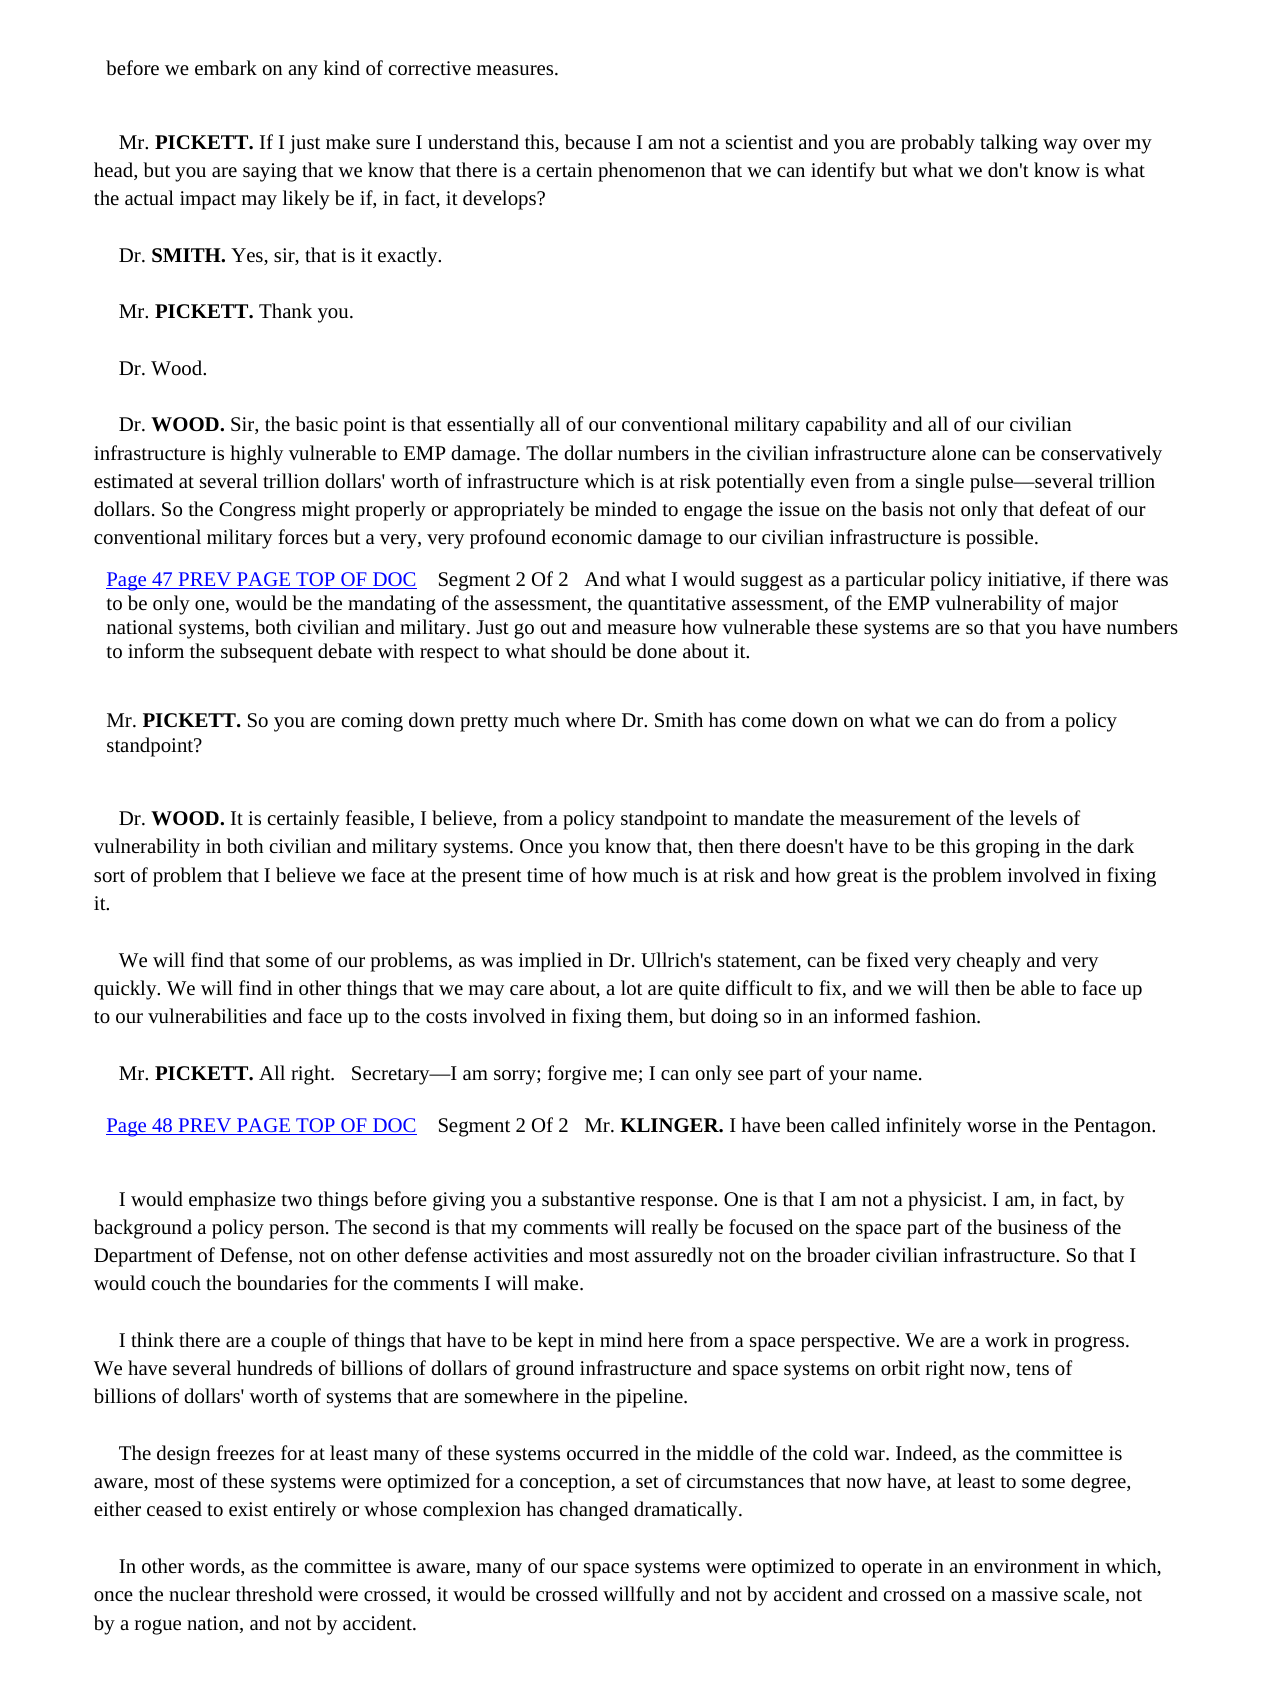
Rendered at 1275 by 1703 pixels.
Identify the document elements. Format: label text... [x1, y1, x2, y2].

text Mr. PICKETT. If I just make sure I understand this, because I am not a scientist and you are probably talking way over my head, but you are saying that we know that there is a certain phenomenon that we can identify but what we don't know is what the actual impact may likely be if, in fact, it develops? [94, 125, 1173, 210]
text In other words, as the committee is aware, many of our space systems were optimized to operate in an environment in which, once the nuclear threshold were crossed, it would be crossed willfully and not by accident and crossed on a massive scale, not by a rogue nation, and not by accident. [94, 1550, 1167, 1634]
text Page 47 PREV PAGE TOP OF DOC Segment 2 Of 2 And what I would suggest as a particular policy initiative, if there was to be only one, would be the mandating of the assessment, the quantitative assessment, of the EMP vulnerability of major national systems, both civilian and military. Just go out and measure how vulnerable these systems are so that you have numbers to inform the subsequent debate with respect to what should be done about it. [106, 567, 1181, 663]
text Page 48 PREV PAGE TOP OF DOC Segment 2 Of 2 Mr. KLINGER. I have been called infinitely worse in the Pentagon. [106, 1113, 1181, 1137]
text I would emphasize two things before giving you a substantive response. One is that I am not a physicist. I am, in fact, by background a policy person. The second is that my comments will really be focused on the space part of the business of the Department of Defense, not on other defense activities and most assuredly not on the broader civilian infrastructure. So that I would couch the boundaries for the comments I will make. [94, 1182, 1158, 1295]
text Dr. WOOD. It is certainly feasible, I believe, from a policy standpoint to mandate the measurement of the levels of vulnerability in both civilian and military systems. Once you know that, then there doesn't have to be this groping in the dark sort of problem that I believe we face at the present time of how much is at risk and how great is the problem involved in fixing it. [94, 802, 1167, 915]
text Mr. PICKETT. So you are coming down pretty much where Dr. Smith has come down on what we can do from a policy standpoint? [106, 708, 1181, 757]
text Dr. WOOD. Sir, the basic point is that essentially all of our conventional military capability and all of our civilian infrastructure is highly vulnerable to EMP damage. The dollar numbers in the civilian infrastructure alone can be conservatively estimated at several trillion dollars' worth of infrastructure which is at risk potentially even from a single pulse—several trillion dollars. So the Congress might properly or appropriately be minded to engage the issue on the basis not only that defeat of our conventional military forces but a very, very profound economic damage to our civilian infrastructure is possible. [94, 408, 1181, 549]
text Mr. PICKETT. Thank you. [119, 295, 1181, 323]
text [106, 56, 1181, 80]
text Dr. SMITH. Yes, sir, that is it exactly. [94, 238, 1181, 267]
text The design freezes for at least many of these systems occurred in the middle of the cold war. Indeed, as the committee is aware, most of these systems were optimized for a conception, a set of circumstances that now have, at least to some degree, either ceased to exist entirely or whose complexion has changed dramatically. [94, 1437, 1158, 1521]
text Dr. Wood. [94, 352, 1181, 380]
text Mr. PICKETT. All right. Secretary—I am sorry; forgive me; I can only see part of your name. [94, 1056, 1181, 1084]
text I think there are a couple of things that have to be kept in mind here from a space perspective. We are a work in progress. We have several hundreds of billions of dollars of ground infrastructure and space systems on orbit right now, tens of billions of dollars' worth of systems that are somewhere in the pipeline. [94, 1324, 1136, 1408]
text We will find that some of our problems, as was implied in Dr. Ullrich's statement, can be fixed very cheaply and very quickly. We will find in other things that we may care about, a lot are quite difficult to fix, and we will then be able to face up to our vulnerabilities and face up to the costs involved in fixing them, but doing so in an informed fashion. [94, 943, 1146, 1028]
